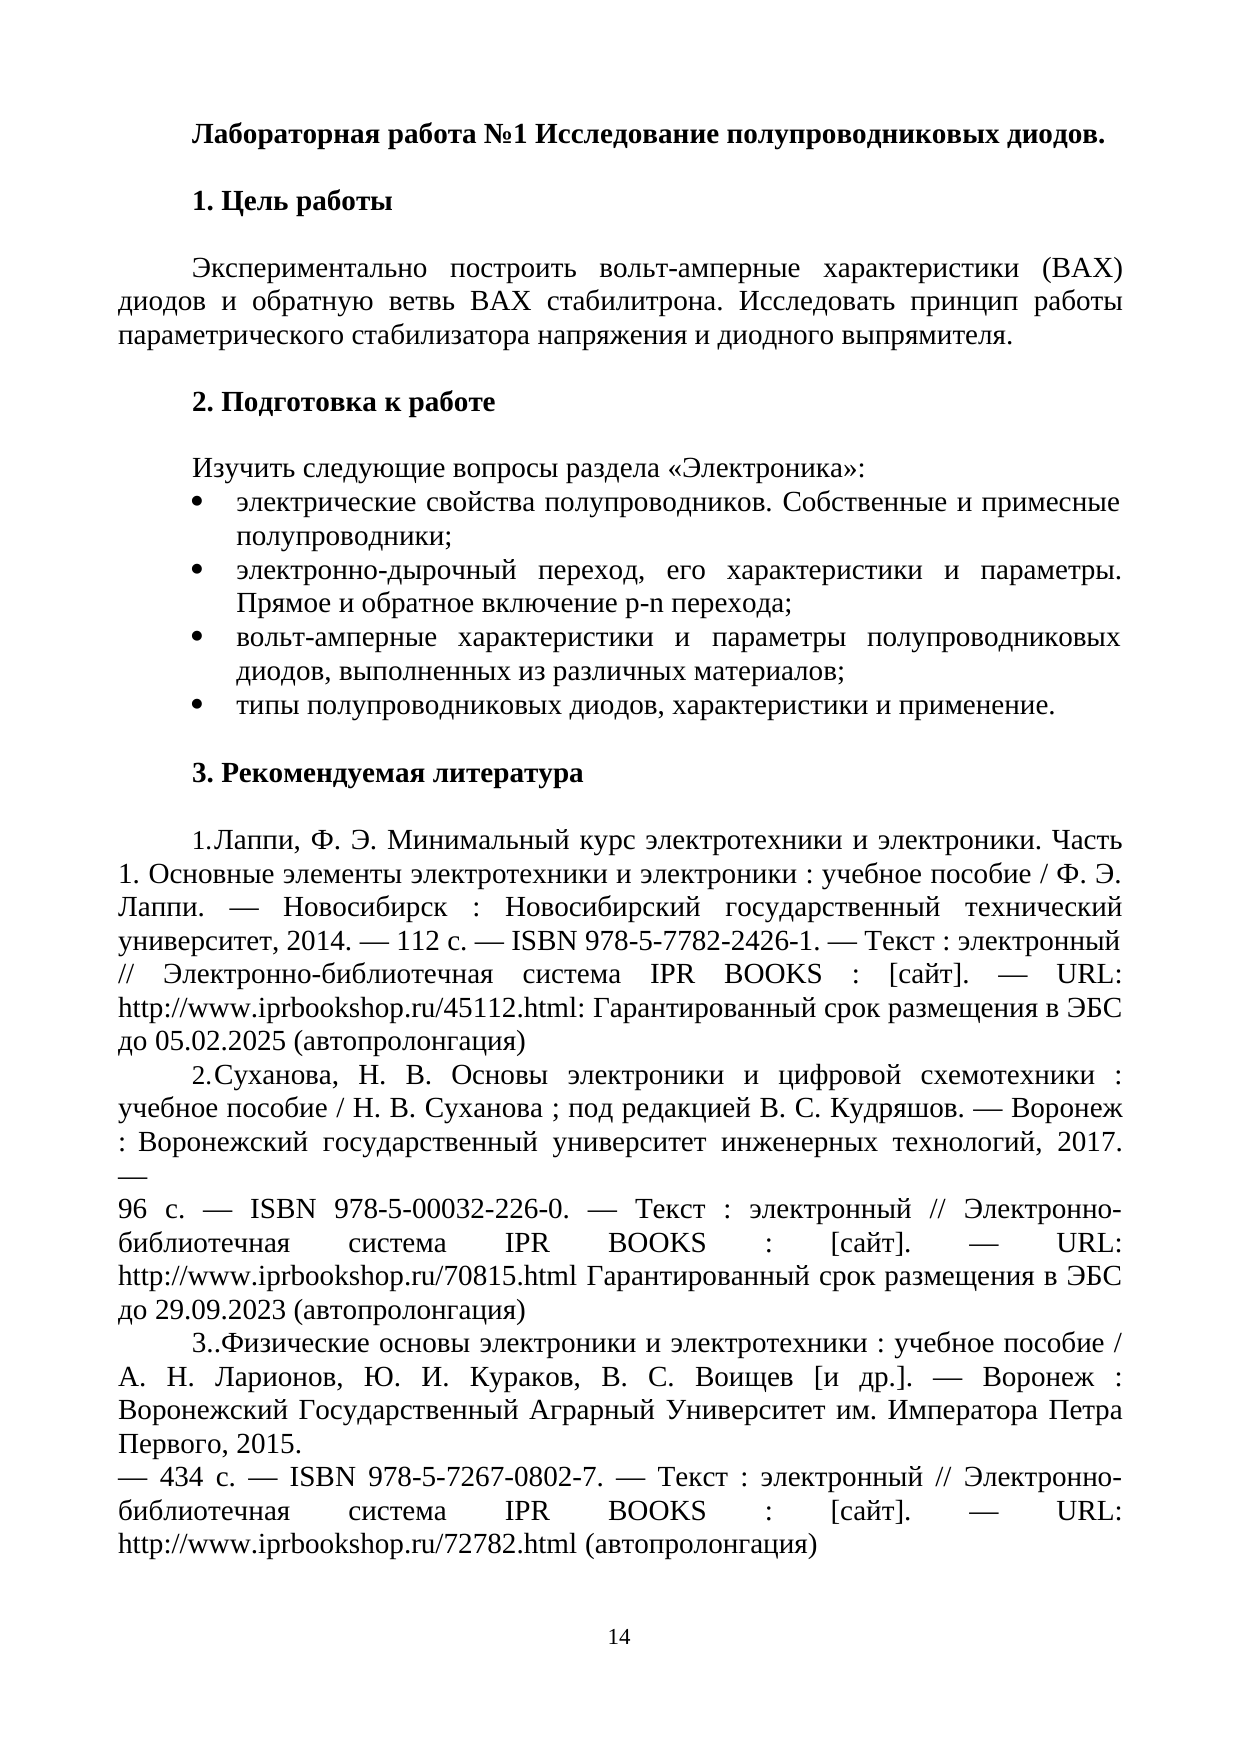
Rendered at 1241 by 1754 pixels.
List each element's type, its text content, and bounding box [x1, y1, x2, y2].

text Изучить следующие вопросы раздела «Электроника»: [192, 451, 1153, 484]
text // Электронно-библиотечная система IPR BOOKS : [сайт]. — URL: http://www.iprbookshop.ru/45112.html: Гарантированный срок размещения в ЭБС до 05.02.2025 (автопролонгация) [118, 956, 1123, 1057]
text 96 c. — ISBN 978-5-00032-226-0. — Текст : электронный // Электронно- библиотечная система IPR BOOKS : [сайт]. — URL: http://www.iprbookshop.ru/70815.html Гарантированный срок размещения в ЭБС до 29.09.2023 (автопролонгация) [118, 1191, 1122, 1325]
text 3..Физические основы электроники и электротехники : учебное пособие / А. Н. Ларионов, Ю. И. Кураков, В. С. Воищев [и др.]. — Воронеж : Воронежский Государственный Аграрный Университет им. Императора Петра Первого, 2015. [118, 1325, 1123, 1459]
list электрические свойства полупроводников. Собственные и примесные полупроводники; [192, 484, 1122, 552]
list Цель работы [192, 183, 1153, 217]
subtitle Лабораторная работа №1 Исследование полупроводниковых диодов. [192, 116, 1153, 149]
text Экспериментально построить вольт-амперные характеристики (ВАХ) диодов и обратную ветвь ВАХ стабилитрона. Исследовать принцип работы параметрического стабилизатора напряжения и диодного выпрямителя. [118, 250, 1123, 350]
list Подготовка к работе [192, 384, 1153, 418]
list Рекомендуемая литература [192, 756, 1153, 789]
list Лаппи, Ф. Э. Минимальный курс электротехники и электроники. Часть 1. Основные элементы электротехники и электроники : учебное пособие / Ф. Э. Лаппи. — Новосибирск : Новосибирский государственный технический университет, 2014. — 112 c. — ISBN 978-5-7782-2426-1. — Текст : электронный [118, 822, 1123, 956]
list электронно-дырочный переход, его характеристики и параметры. Прямое и обратное включение p-n перехода; [192, 552, 1123, 619]
list типы полупроводниковых диодов, характеристики и применение. [192, 686, 1153, 722]
list 434 c. — ISBN 978-5-7267-0802-7. — Текст : электронный // Электронно- библиотечная система IPR BOOKS : [сайт]. — URL: http://www.iprbookshop.ru/72782.html (автопролонгация) [118, 1459, 1123, 1560]
list вольт-амперные характеристики и параметры полупроводниковых диодов, выполненных из различных материалов; [192, 619, 1122, 686]
list Суханова, Н. В. Основы электроники и цифровой схемотехники : учебное пособие / Н. В. Суханова ; под редакцией В. С. Кудряшов. — Воронеж : Воронежский государственный университет инженерных технологий, 2017. — [118, 1057, 1123, 1191]
